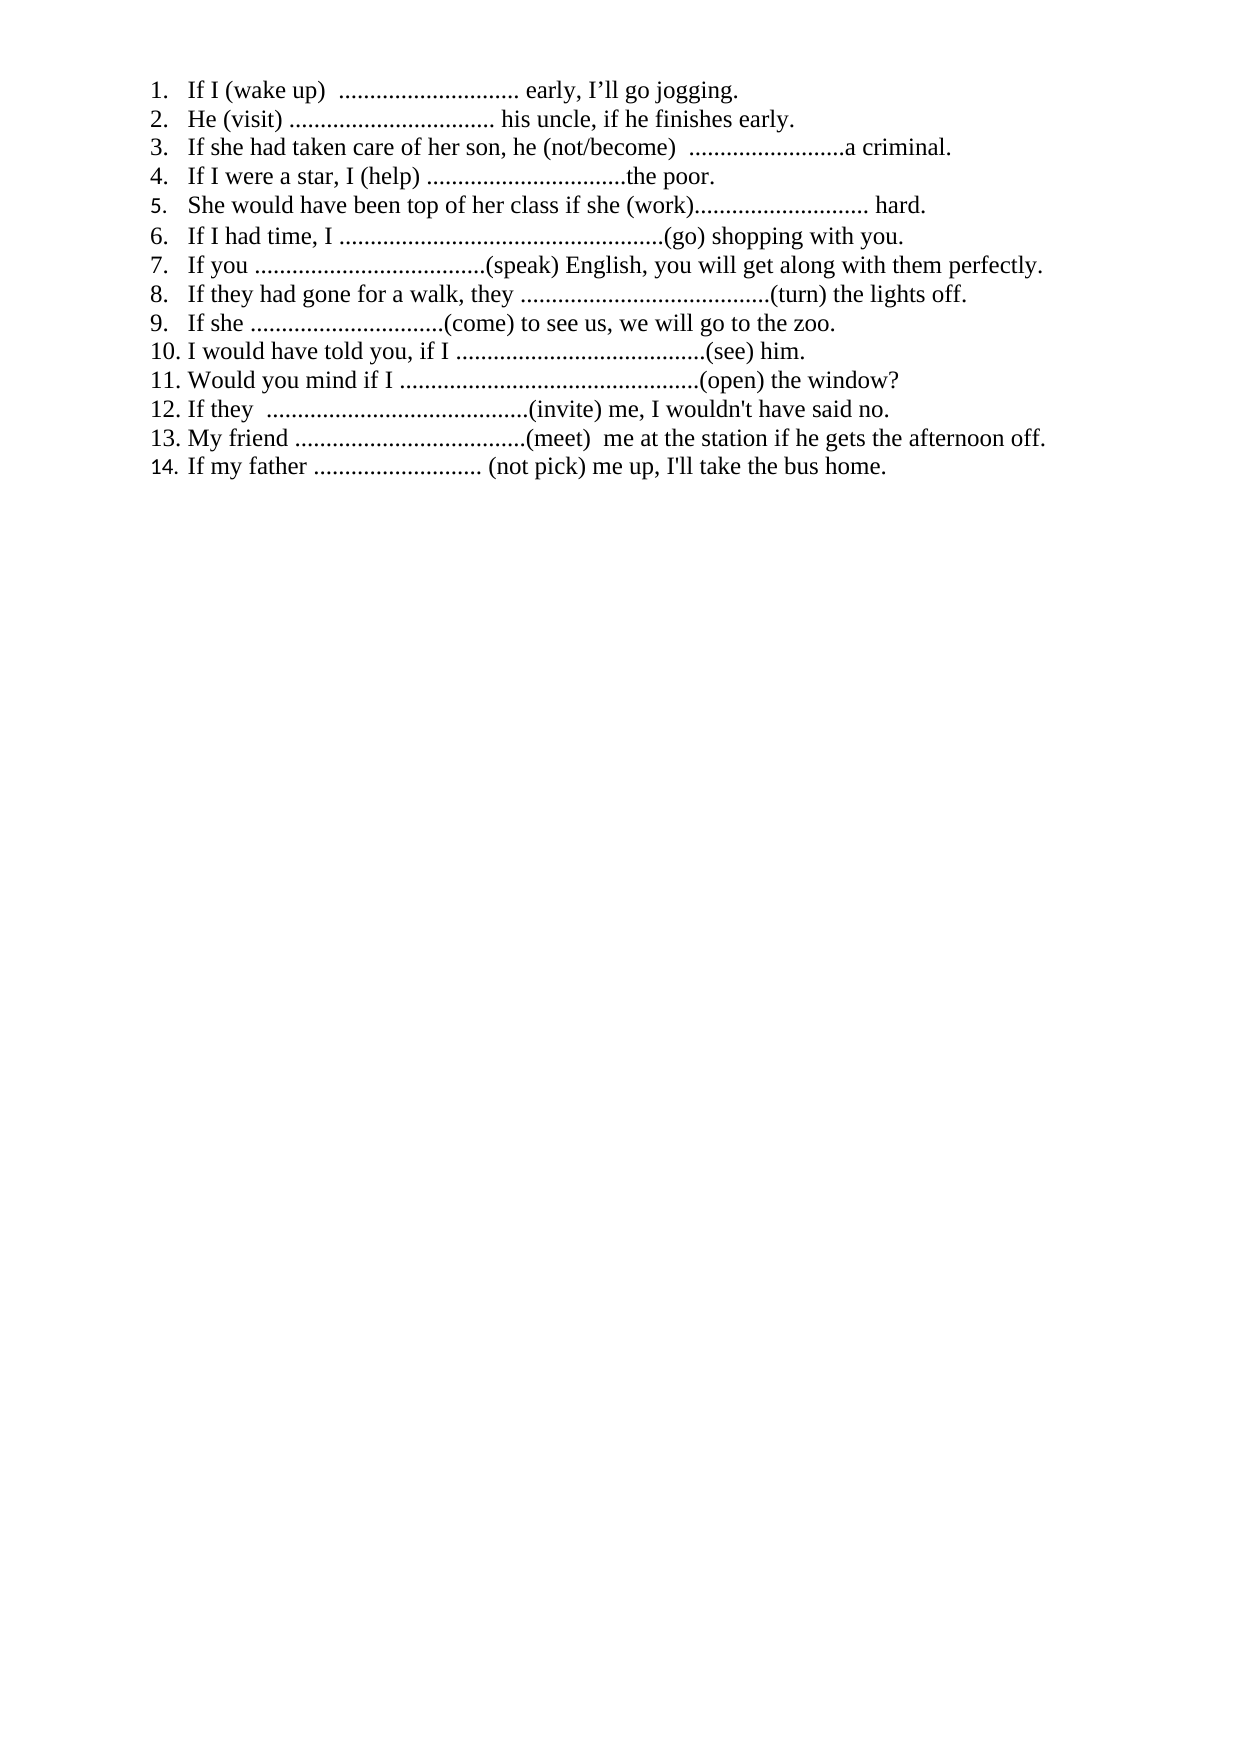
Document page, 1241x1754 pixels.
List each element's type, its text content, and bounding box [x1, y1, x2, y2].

list If she had taken care of her son, he (not/become) .........................a criminal. [150, 132, 1165, 161]
list She would have been top of her class if she (work)............................ hard. [150, 190, 1165, 219]
list If I were a star, I (help) ................................the poor. [150, 161, 1165, 190]
list If I (wake up) ............................. early, I’ll go jogging. [150, 75, 1165, 104]
list If you .....................................(speak) English, you will get along with them perfectly. [150, 250, 1165, 279]
list I would have told you, if I ........................................(see) him. [150, 336, 1165, 365]
list If they ..........................................(invite) me, I wouldn't have said no. [150, 394, 1165, 423]
list If she ...............................(come) to see us, we will go to the zoo. [150, 308, 1165, 336]
list If I had time, I ....................................................(go) shopping with you. [150, 221, 1165, 250]
list My friend .....................................(meet) me at the station if he gets the afternoon off. [150, 423, 1165, 451]
list He (visit) ................................. his uncle, if he finishes early. [150, 104, 1165, 132]
list If they had gone for a walk, they ........................................(turn) the lights off. [150, 279, 1165, 308]
list If my father ........................... (not pick) me up, I'll take the bus home. [150, 451, 1165, 480]
list Would you mind if I ................................................(open) the window? [150, 365, 1165, 394]
